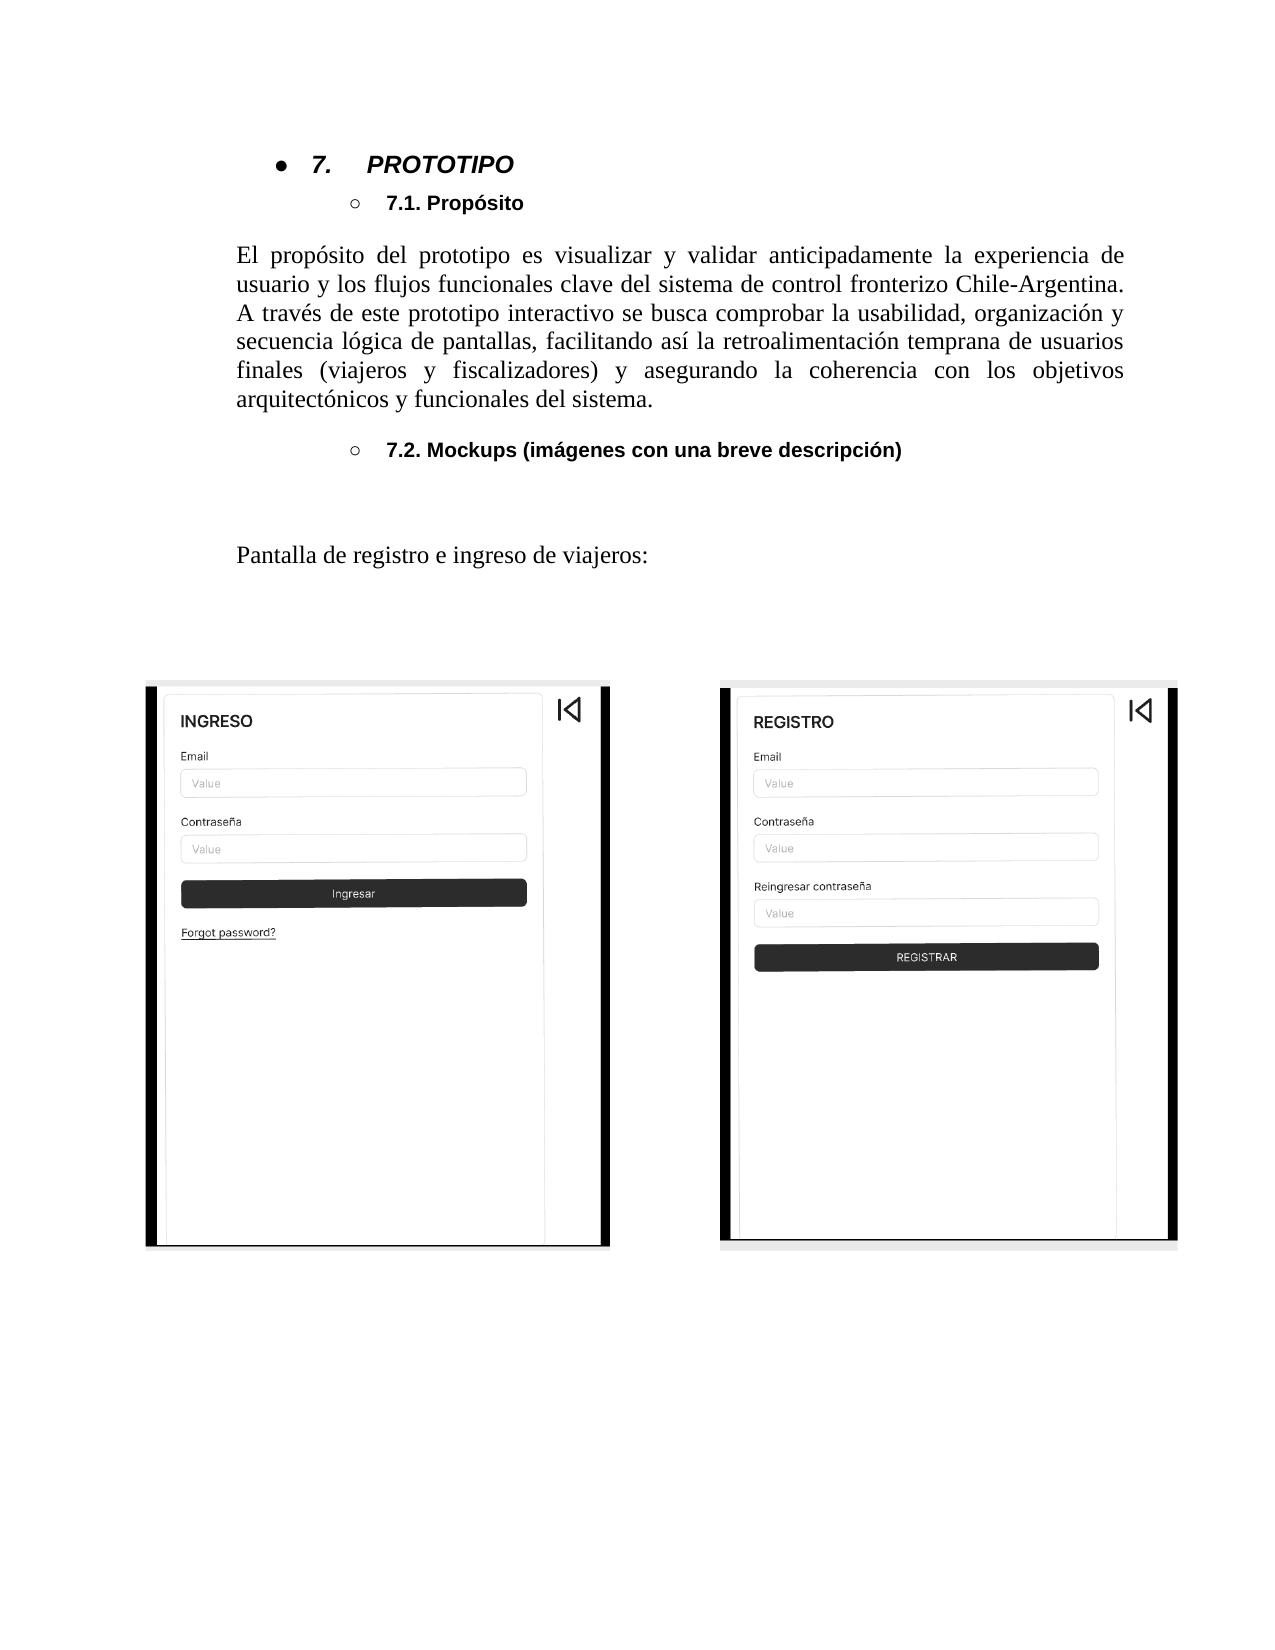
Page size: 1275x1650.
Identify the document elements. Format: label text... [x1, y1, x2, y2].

subtitle 7. PROTOTIPO [274, 150, 1125, 179]
subtitle 7.2. Mockups (imágenes con una breve descripción) [349, 438, 1125, 462]
subtitle 7.1. Propósito [349, 191, 1125, 215]
picture [145, 680, 610, 1251]
text El propósito del prototipo es visualizar y validar anticipadamente la experiencia de usuario y los flujos funcionales clave del sistema de control fronterizo Chile-Argentina. A través de este prototipo interactivo se busca comprobar la usabilidad, organización y secuencia lógica de pantallas, facilitando así la retroalimentación temprana de usuarios finales (viajeros y fiscalizadores) y asegurando la coherencia con los objetivos arquitectónicos y funcionales del sistema. [236, 240, 1125, 413]
text Pantalla de registro e ingreso de viajeros: [236, 540, 1125, 569]
picture [720, 680, 1178, 1251]
